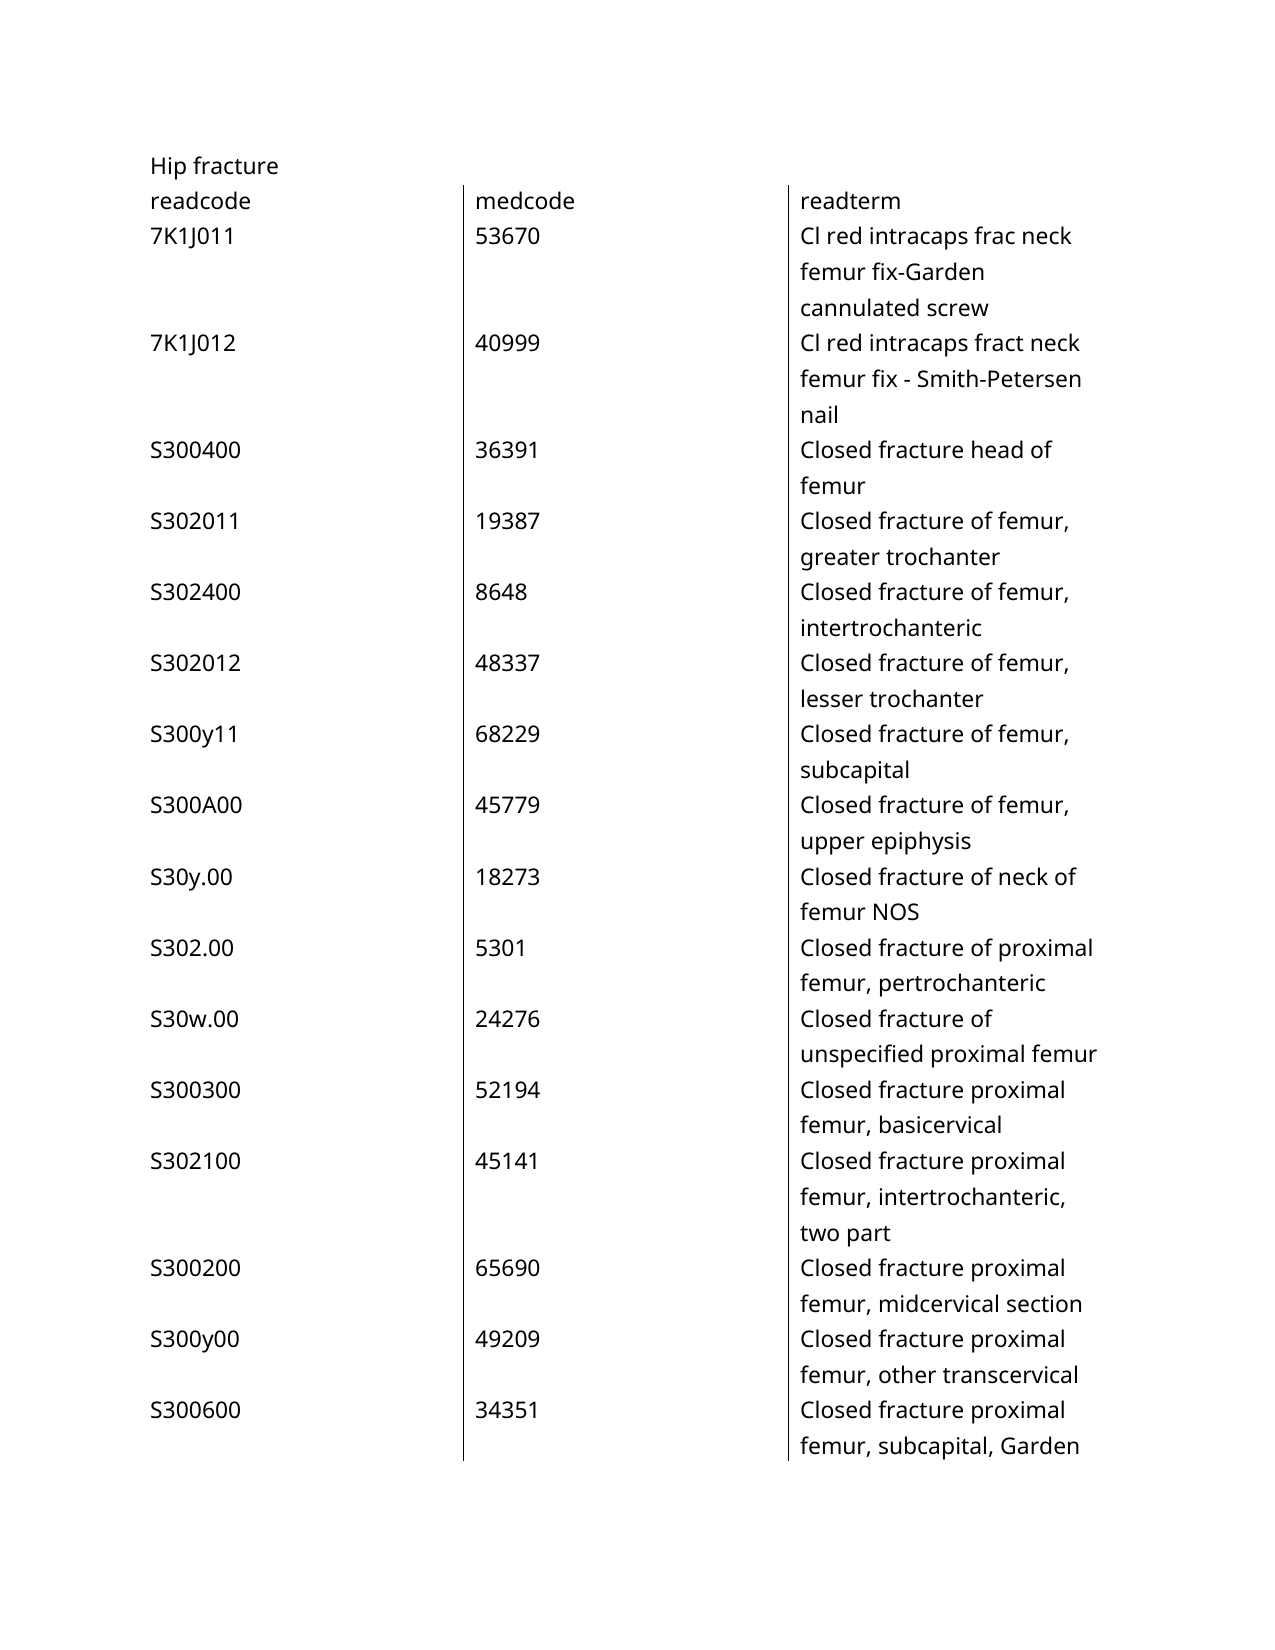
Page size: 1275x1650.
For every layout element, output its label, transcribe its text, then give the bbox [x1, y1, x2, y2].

table_cell S302012 [139, 647, 463, 718]
table_cell 65690 [464, 1252, 788, 1323]
table_cell Closed fracture head of femur [789, 434, 1114, 505]
table_cell Cl red intracaps fract neck femur fix - Smith-Petersen nail [789, 327, 1114, 434]
table_cell readterm [789, 185, 1114, 220]
table_cell 49209 [464, 1323, 788, 1394]
table_cell 18273 [464, 860, 788, 931]
table_cell 48337 [464, 647, 788, 718]
table_cell Closed fracture of unspecified proximal femur [789, 1003, 1114, 1073]
table_cell 24276 [464, 1003, 788, 1073]
table_cell 7K1J012 [139, 327, 463, 434]
table_cell Closed fracture of femur, upper epiphysis [789, 789, 1114, 860]
table_cell Closed fracture of femur, greater trochanter [789, 505, 1114, 576]
table_cell readcode [139, 185, 463, 220]
table_cell 45779 [464, 789, 788, 860]
table_cell Closed fracture proximal femur, midcervical section [789, 1252, 1114, 1323]
table_cell S302.00 [139, 931, 463, 1002]
table_cell 40999 [464, 327, 788, 434]
table_cell 34351 [464, 1394, 788, 1461]
table_cell S300600 [139, 1394, 463, 1461]
table_cell 45141 [464, 1145, 788, 1252]
table_cell 5301 [464, 931, 788, 1002]
table_cell Closed fracture of femur, intertrochanteric [789, 576, 1114, 647]
table_cell Closed fracture of femur, subcapital [789, 718, 1114, 789]
table_cell S30w.00 [139, 1003, 463, 1073]
table_cell Closed fracture proximal femur, basicervical [789, 1074, 1114, 1144]
table_cell 36391 [464, 434, 788, 505]
table_cell S300300 [139, 1074, 463, 1144]
table_header Hip fracture [139, 150, 1114, 185]
table_cell 19387 [464, 505, 788, 576]
table_cell S300A00 [139, 789, 463, 860]
table_cell S302400 [139, 576, 463, 647]
table_cell 53670 [464, 220, 788, 327]
table_cell Closed fracture of femur, lesser trochanter [789, 647, 1114, 718]
table_cell S30y.00 [139, 860, 463, 931]
table_cell Cl red intracaps frac neck femur fix-Garden cannulated screw [789, 220, 1114, 327]
table_cell 8648 [464, 576, 788, 647]
table_cell 52194 [464, 1074, 788, 1144]
table_cell S302100 [139, 1145, 463, 1252]
table_cell S302011 [139, 505, 463, 576]
table_cell S300200 [139, 1252, 463, 1323]
table_cell Closed fracture proximal femur, intertrochanteric, two part [789, 1145, 1114, 1252]
table_cell Closed fracture proximal femur, other transcervical [789, 1323, 1114, 1394]
table_cell Closed fracture of neck of femur NOS [789, 860, 1114, 931]
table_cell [789, 1394, 1114, 1461]
table_cell S300y00 [139, 1323, 463, 1394]
table_cell S300y11 [139, 718, 463, 789]
table_cell medcode [464, 185, 788, 220]
table_cell 7K1J011 [139, 220, 463, 327]
table_cell 68229 [464, 718, 788, 789]
table_cell S300400 [139, 434, 463, 505]
table_cell Closed fracture of proximal femur, pertrochanteric [789, 931, 1114, 1002]
